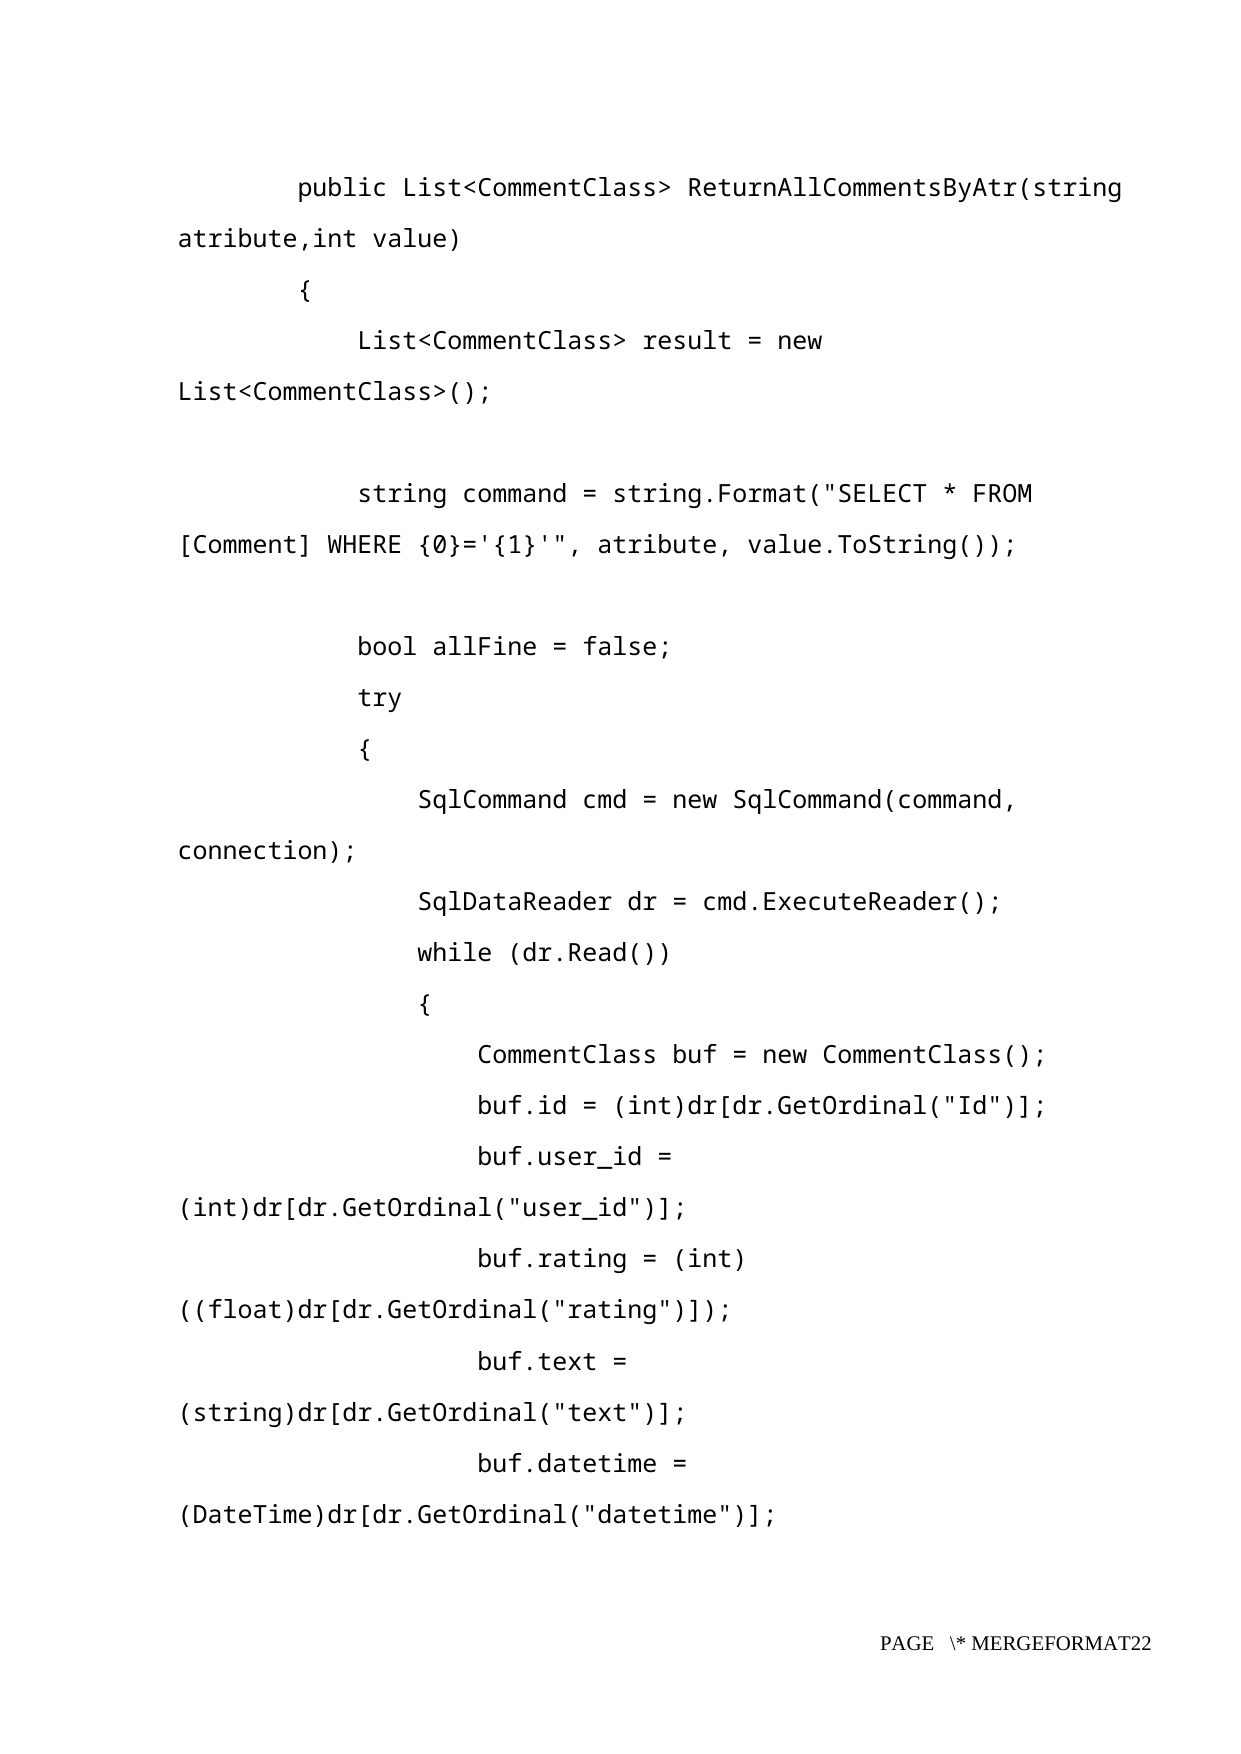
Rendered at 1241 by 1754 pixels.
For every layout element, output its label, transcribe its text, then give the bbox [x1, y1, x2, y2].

text buf.id = (int)dr[dr.GetOrdinal("Id")]; [177, 1088, 1152, 1122]
text buf.datetime = (DateTime)dr[dr.GetOrdinal("datetime")]; [177, 1445, 1152, 1530]
text buf.user_id = (int)dr[dr.GetOrdinal("user_id")]; [177, 1139, 1152, 1224]
text SqlCommand cmd = new SqlCommand(command, connection); [177, 782, 1152, 867]
text bool allFine = false; [177, 628, 1152, 663]
text public List<CommentClass> ReturnAllCommentsByAtr(string atribute,int value) [177, 169, 1152, 254]
text { [177, 986, 1152, 1020]
text while (dr.Read()) [177, 935, 1152, 969]
text string command = string.Format("SELECT * FROM [Comment] WHERE {0}='{1}'", atribute, value.ToString()); [177, 475, 1152, 561]
text SqlDataReader dr = cmd.ExecuteReader(); [177, 884, 1152, 918]
text { [177, 731, 1152, 765]
text buf.text = (string)dr[dr.GetOrdinal("text")]; [177, 1343, 1152, 1428]
text CommentClass buf = new CommentClass(); [177, 1037, 1152, 1071]
text buf.rating = (int)((float)dr[dr.GetOrdinal("rating")]); [177, 1241, 1152, 1326]
text { [177, 271, 1152, 305]
text List<CommentClass> result = new List<CommentClass>(); [177, 322, 1152, 407]
text try [177, 679, 1152, 714]
